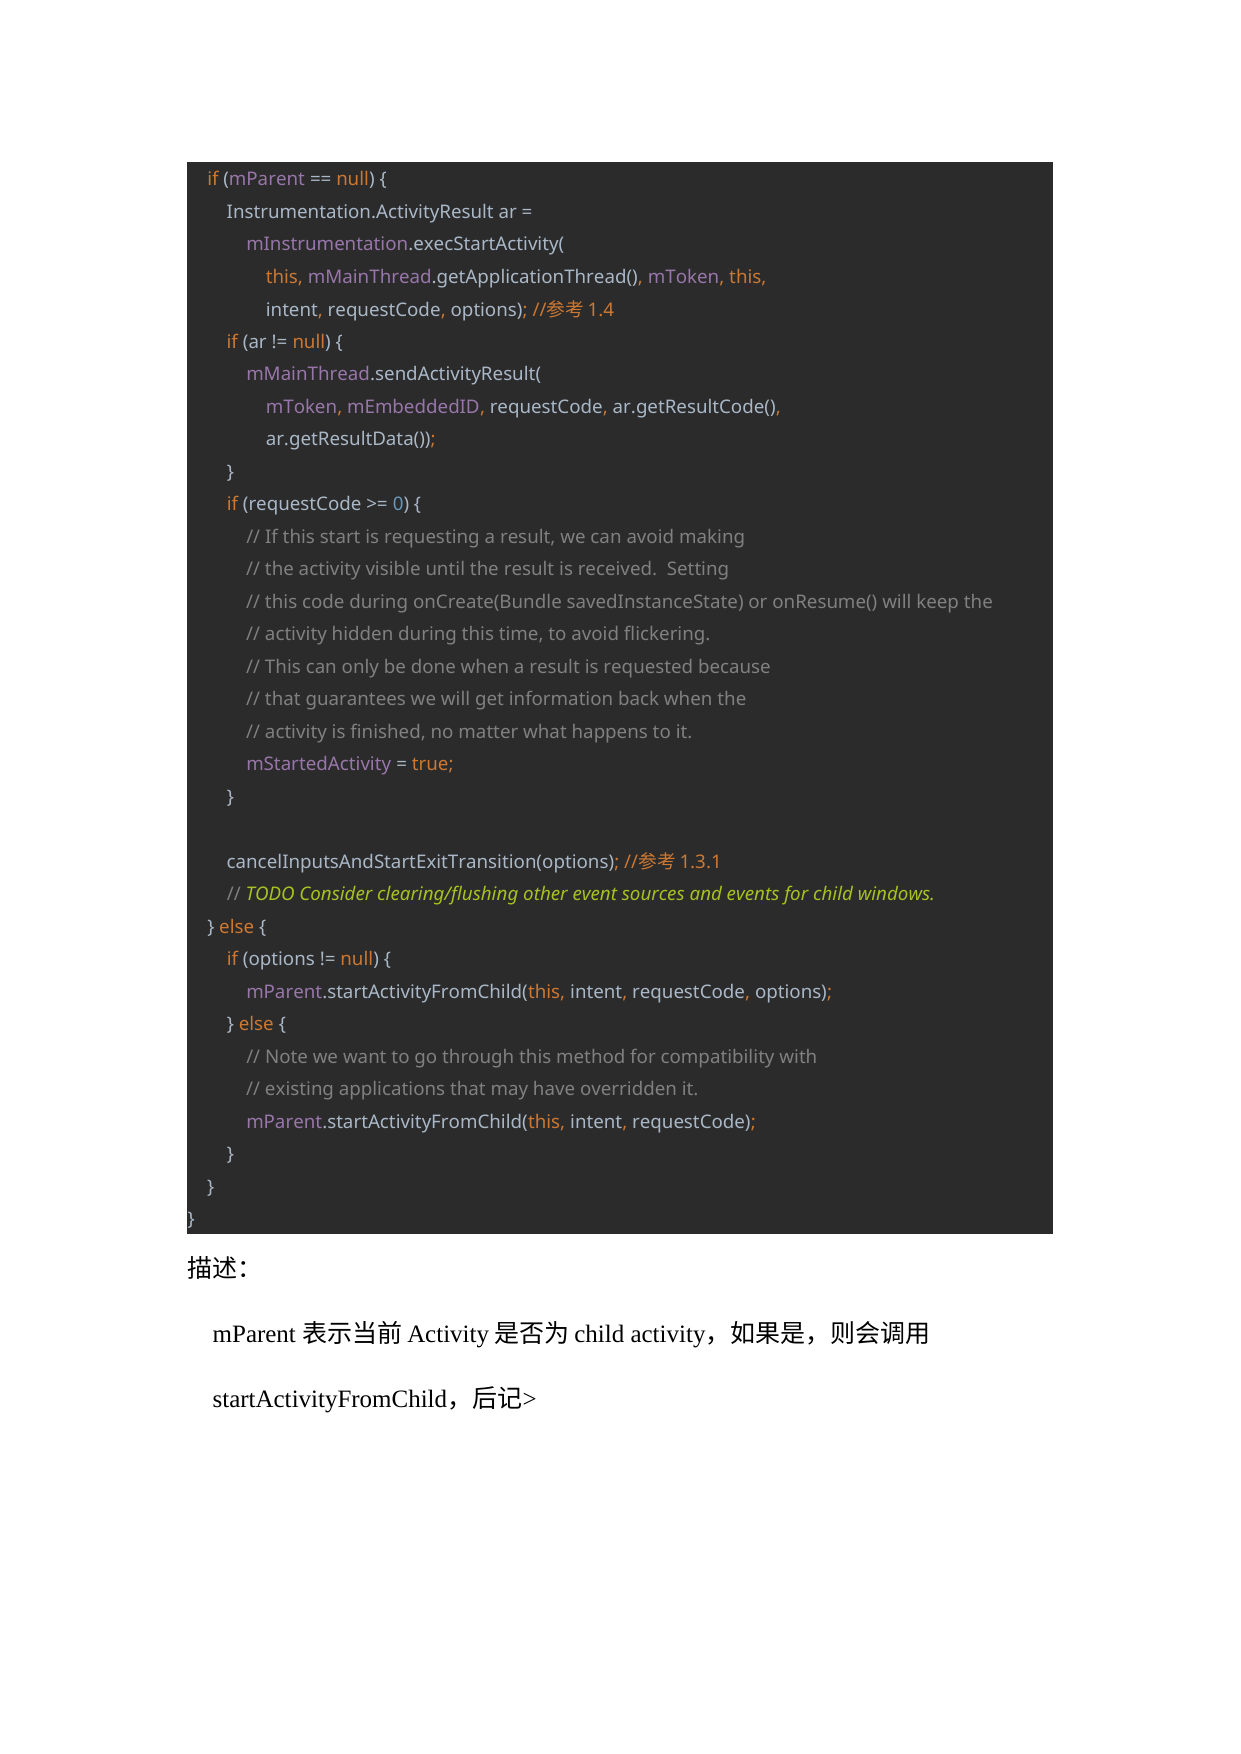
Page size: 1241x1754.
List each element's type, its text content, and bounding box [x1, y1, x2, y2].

text 描述： [187, 1234, 1053, 1299]
text mParent 表示当前Activity是否为child activity，如果是，则会调用startActivityFromChild，后记> [212, 1299, 1053, 1429]
